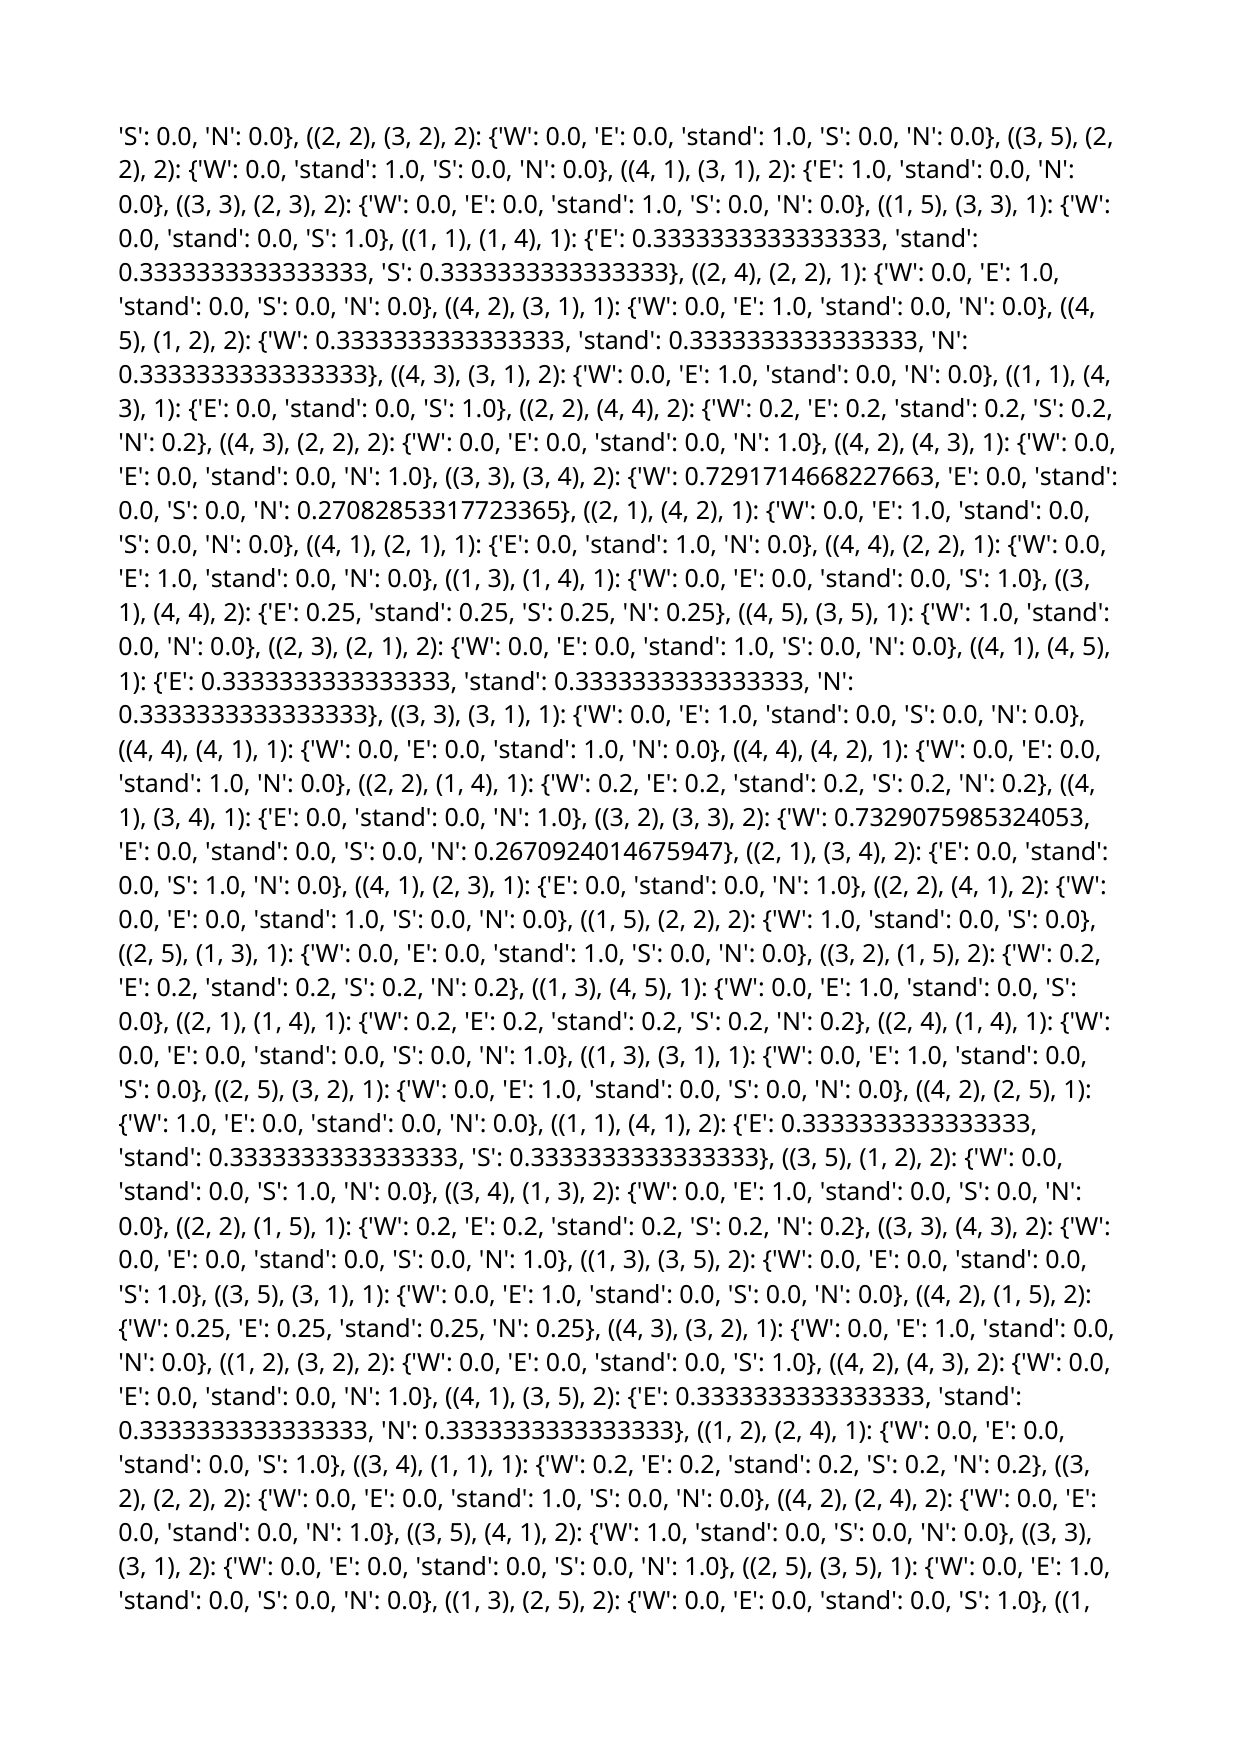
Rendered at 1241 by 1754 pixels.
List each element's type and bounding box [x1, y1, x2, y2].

text [118, 118, 1122, 1617]
